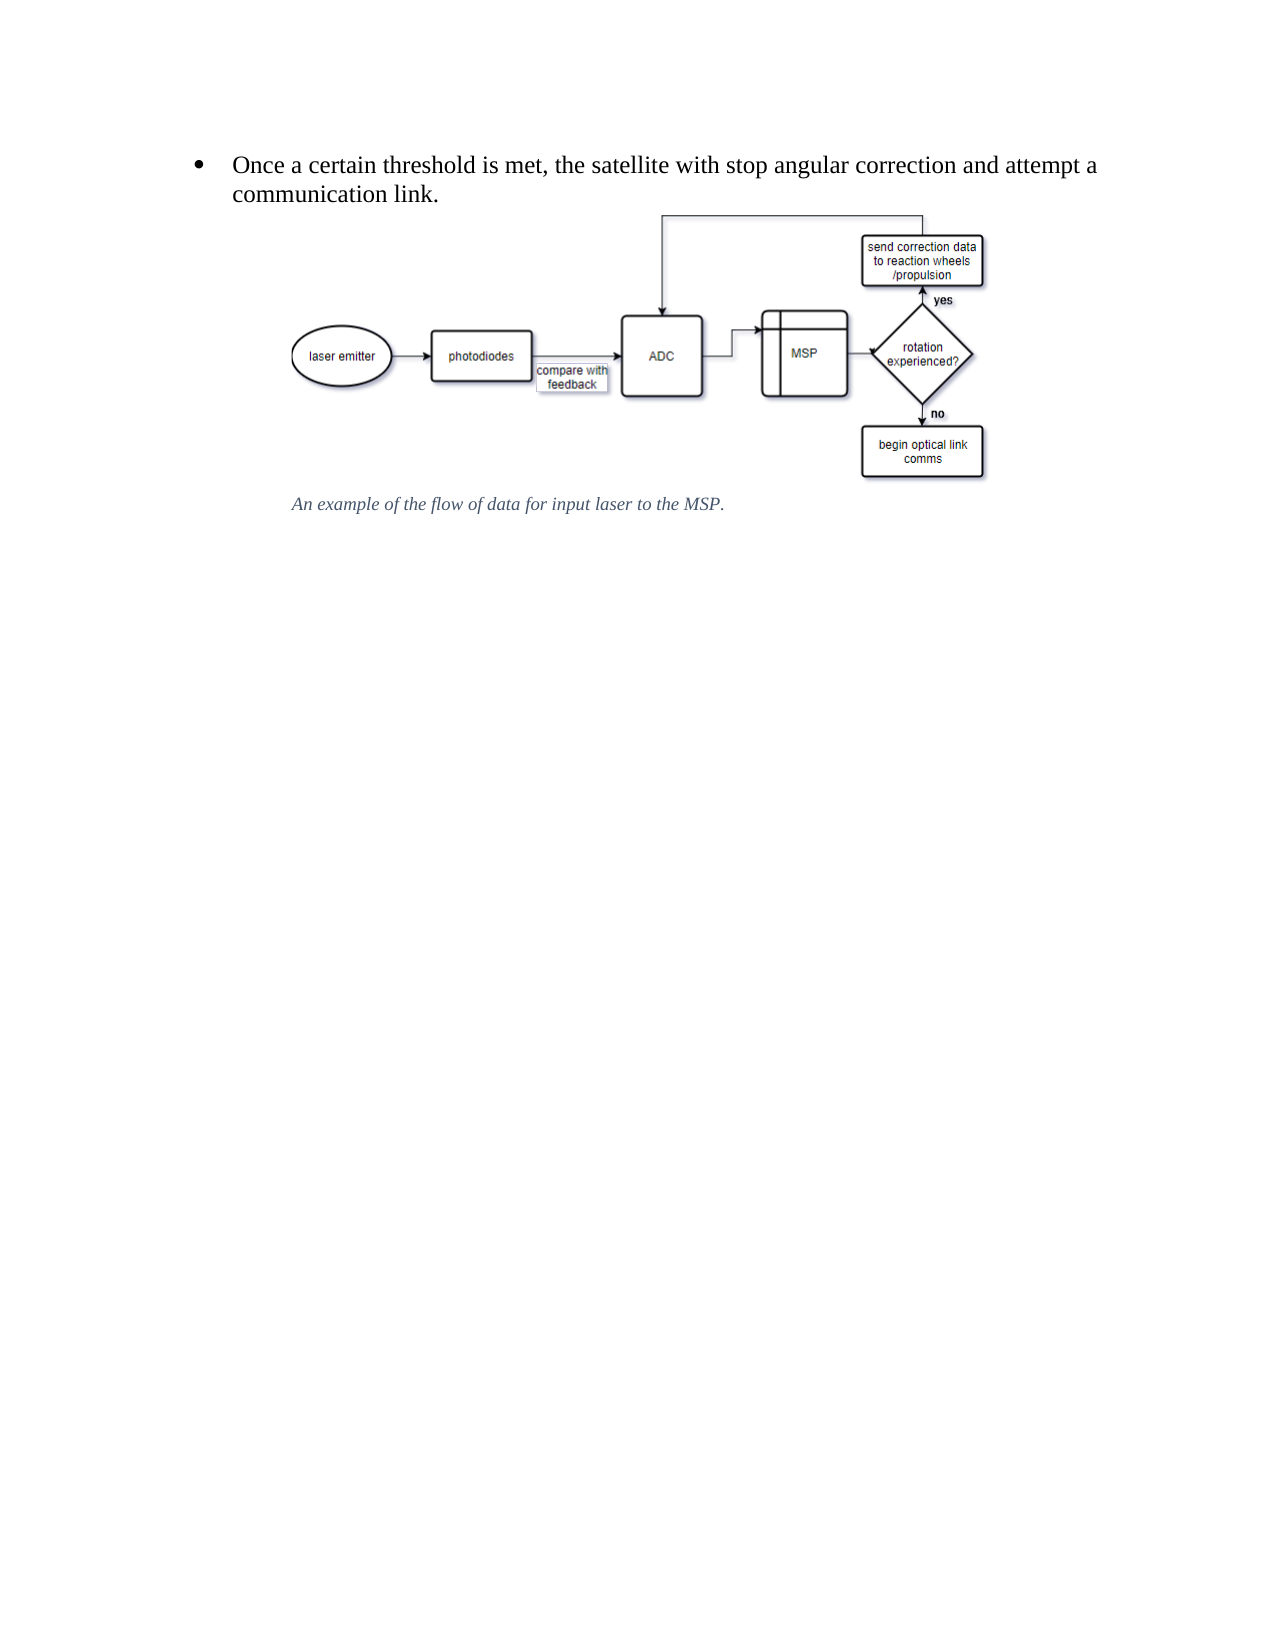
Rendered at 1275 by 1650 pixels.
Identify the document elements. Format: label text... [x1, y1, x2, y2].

picture [291, 208, 991, 484]
list Once a certain threshold is met, the satellite with stop angular correction and attempt a communication link. [194, 150, 1125, 207]
